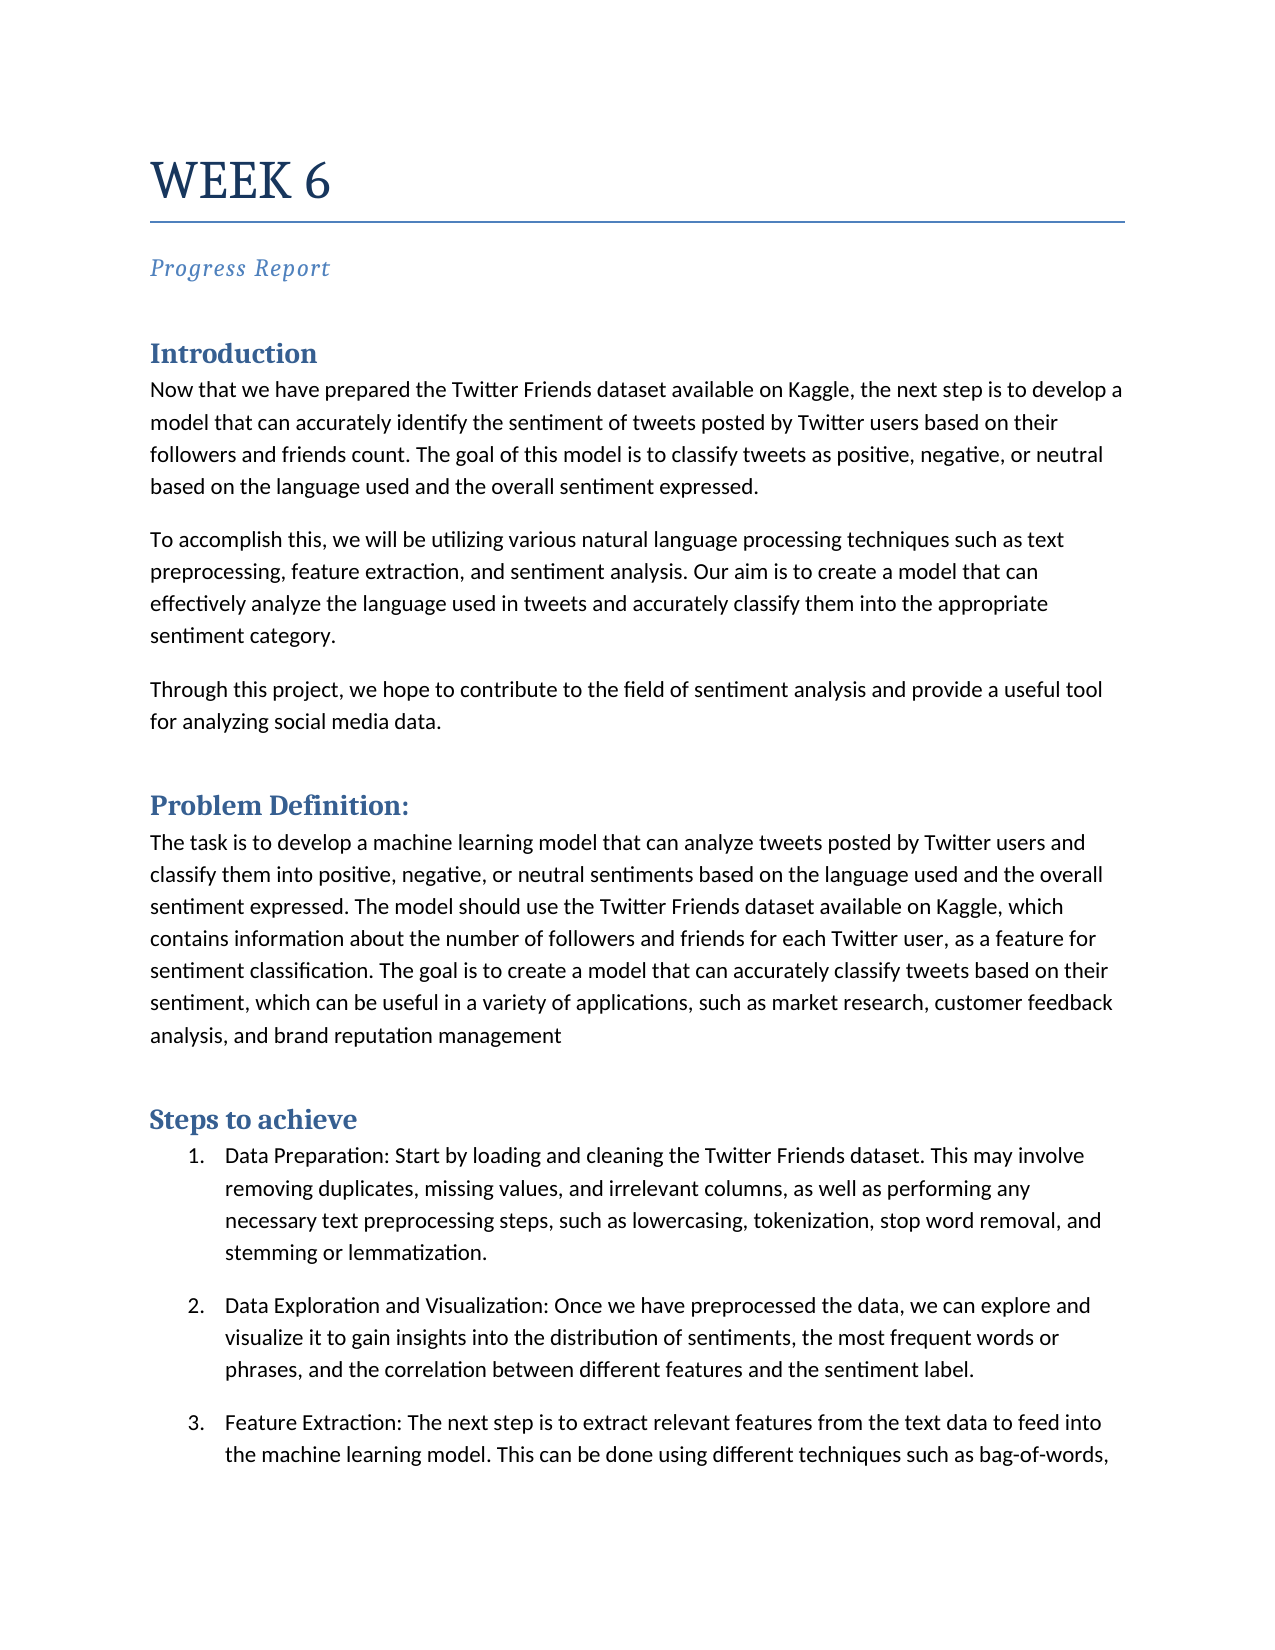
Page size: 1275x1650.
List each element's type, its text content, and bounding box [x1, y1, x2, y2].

text Through this project, we hope to contribute to the field of sentiment analysis and provide a useful tool for analyzing social media data. [150, 675, 1125, 735]
list Data Preparation: Start by loading and cleaning the Twitter Friends dataset. This may involve removing duplicates, missing values, and irrelevant columns, as well as performing any necessary text preprocessing steps, such as lowercasing, tokenization, stop word removal, and stemming or lemmatization. [187, 1141, 1125, 1266]
text The task is to develop a machine learning model that can analyze tweets posted by Twitter users and classify them into positive, negative, or neutral sentiments based on the language used and the overall sentiment expressed. The model should use the Twitter Friends dataset available on Kaggle, which contains information about the number of followers and friends for each Twitter user, as a feature for sentiment classification. The goal is to create a model that can accurately classify tweets based on their sentiment, which can be useful in a variety of applications, such as market research, customer feedback analysis, and brand reputation management [150, 828, 1125, 1049]
text To accomplish this, we will be utilizing various natural language processing techniques such as text preprocessing, feature extraction, and sentiment analysis. Our aim is to create a model that can effectively analyze the language used in tweets and accurately classify them into the appropriate sentiment category. [150, 525, 1125, 650]
subtitle Progress Report [150, 254, 1125, 283]
title WEEK 6 [150, 150, 1125, 221]
subtitle Problem Definition: [150, 789, 1125, 823]
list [187, 1408, 1125, 1469]
text Now that we have prepared the Twitter Friends dataset available on Kaggle, the next step is to develop a model that can accurately identify the sentiment of tweets posted by Twitter users based on their followers and friends count. The goal of this model is to classify tweets as positive, negative, or neutral based on the language used and the overall sentiment expressed. [150, 376, 1125, 500]
subtitle Introduction [150, 337, 1125, 371]
list Data Exploration and Visualization: Once we have preprocessed the data, we can explore and visualize it to gain insights into the distribution of sentiments, the most frequent words or phrases, and the correlation between different features and the sentiment label. [187, 1291, 1125, 1383]
subtitle Steps to achieve [150, 1103, 1125, 1136]
